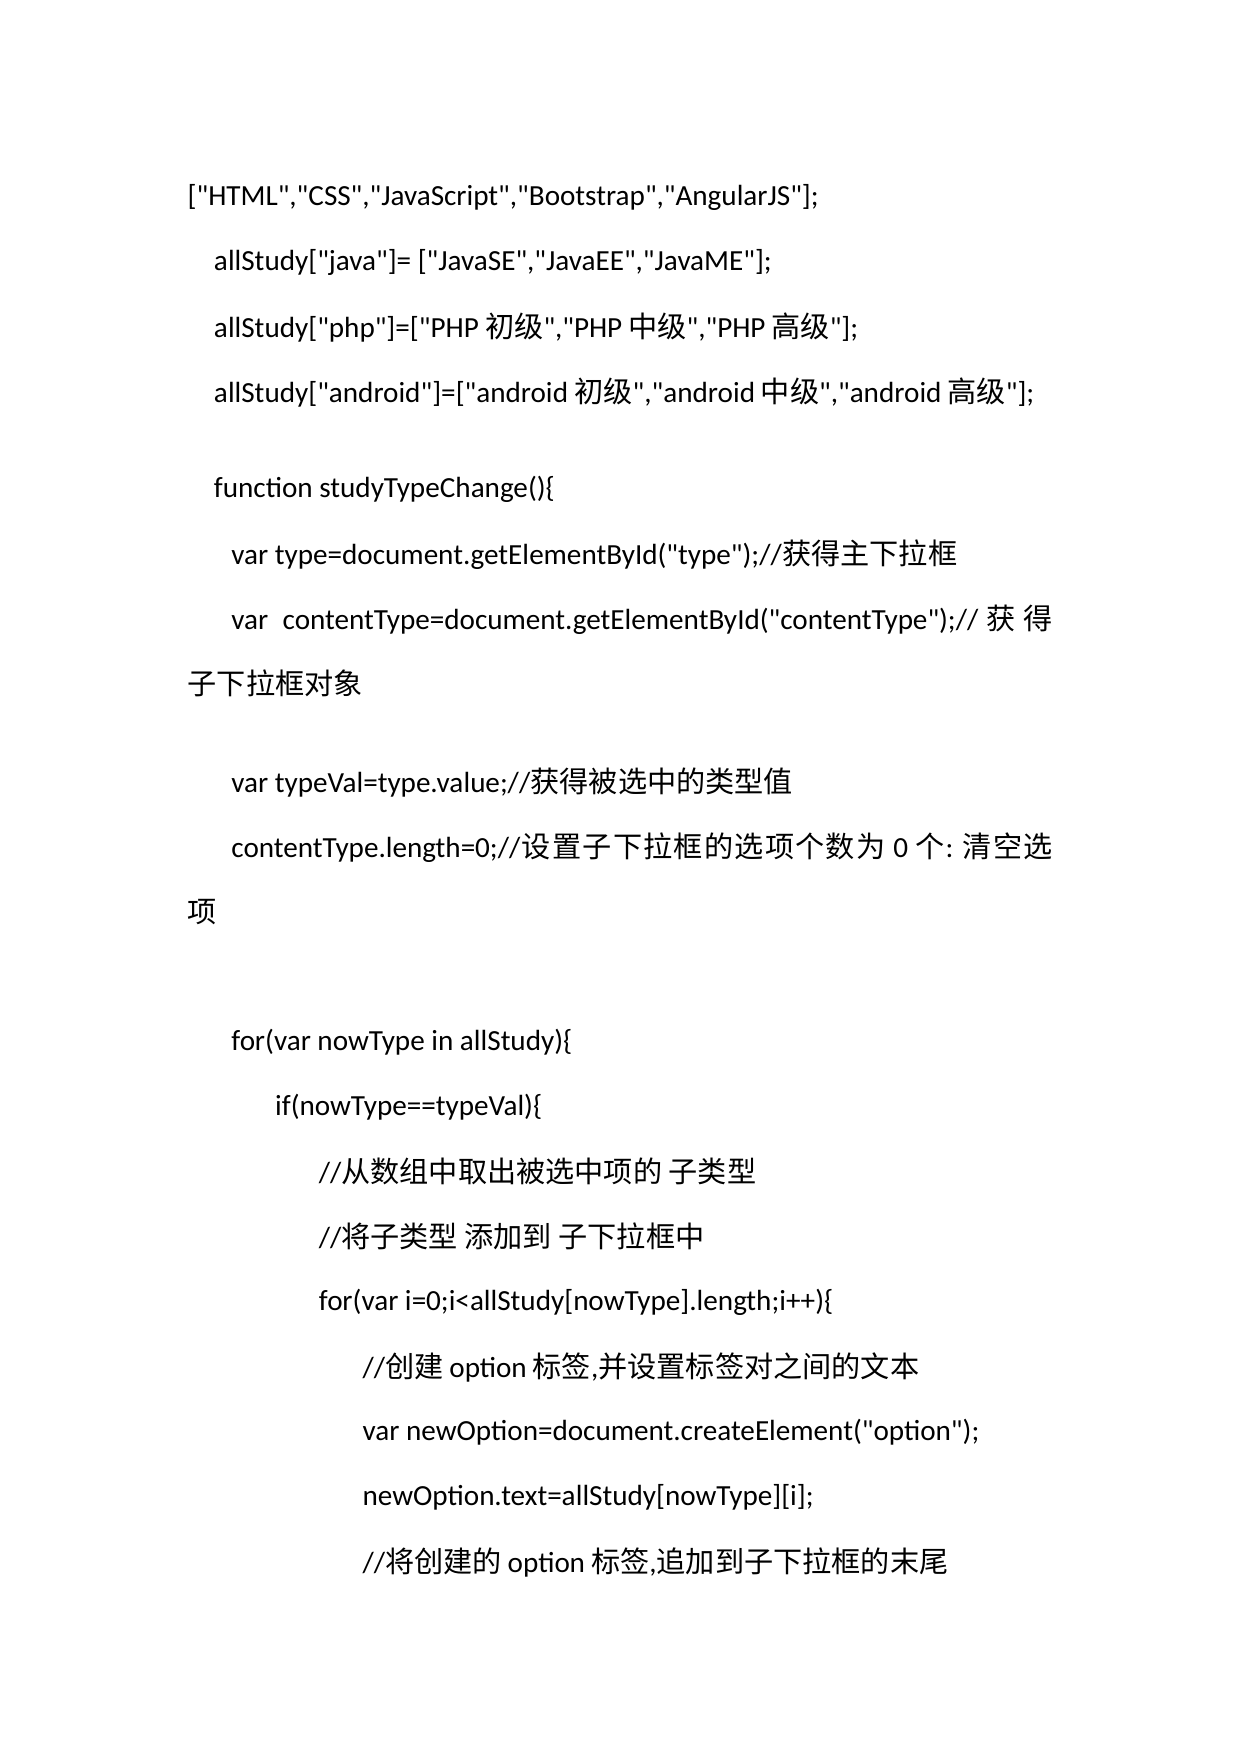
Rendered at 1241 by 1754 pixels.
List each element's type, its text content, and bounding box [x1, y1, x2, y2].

text //创建option标签,并设置标签对之间的文本 [187, 1332, 1053, 1397]
text var type=document.getElementById("type");//获得主下拉框 [187, 519, 1053, 584]
text newOption.text=allStudy[nowType][i]; [187, 1462, 1053, 1527]
text function studyTypeChange(){ [187, 454, 1053, 519]
text allStudy["android"]=["android初级","android中级","android高级"]; [187, 357, 1053, 422]
text //从数组中取出被选中项的 子类型 [187, 1137, 1053, 1202]
text allStudy["php"]=["PHP初级","PHP中级","PHP高级"]; [187, 292, 1053, 357]
text var newOption=document.createElement("option"); [187, 1397, 1053, 1462]
text contentType.length=0;//设置子下拉框的选项个数为0个: 清空选项 [187, 812, 1053, 942]
text for(var i=0;i<allStudy[nowType].length;i++){ [187, 1267, 1053, 1332]
text if(nowType==typeVal){ [187, 1072, 1053, 1137]
text var contentType=document.getElementById("contentType");//获得子下拉框对象 [187, 584, 1053, 714]
text //将子类型 添加到 子下拉框中 [187, 1202, 1053, 1267]
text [187, 162, 1053, 227]
text //将创建的option标签,追加到子下拉框的末尾 [187, 1527, 1053, 1592]
text for(var nowType in allStudy){ [187, 1007, 1053, 1072]
text allStudy["java"]= ["JavaSE","JavaEE","JavaME"]; [187, 227, 1053, 292]
text var typeVal=type.value;//获得被选中的类型值 [187, 747, 1053, 812]
